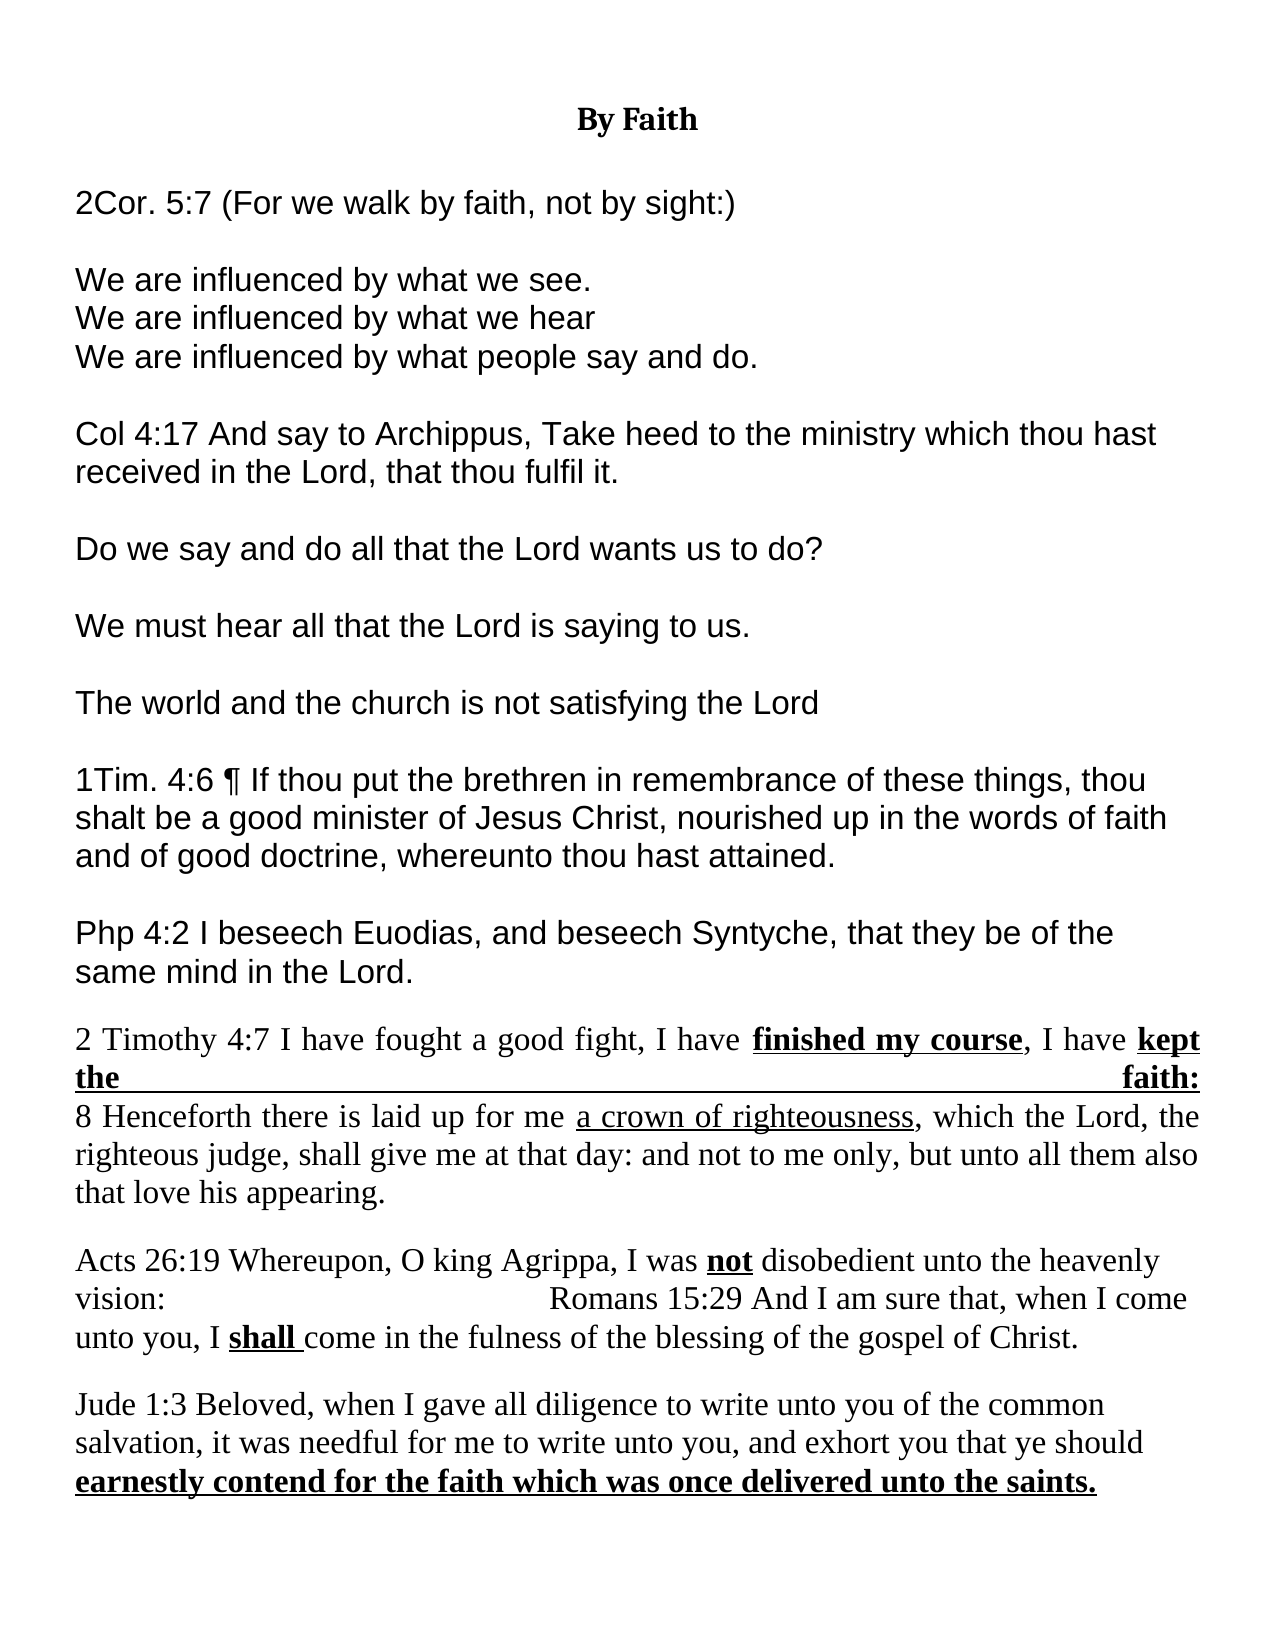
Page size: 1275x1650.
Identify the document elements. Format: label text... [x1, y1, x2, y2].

text Acts 26:19 Whereupon, O king Agrippa, I was not disobedient unto the heavenly vision: Romans 15:29 And I am sure that, when I come unto you, I shall come in the fulness of the blessing of the gospel of Christ. [75, 1240, 1200, 1355]
text Jude 1:3 Beloved, when I gave all diligence to write unto you of the common salvation, it was needful for me to write unto you, and exhort you that ye should earnestly contend for the faith which was once delivered unto the saints. [75, 1384, 1200, 1499]
title By Faith [75, 100, 1200, 138]
text Col 4:17 And say to Archippus, Take heed to the ministry which thou hast received in the Lord, that thou fulfil it. [75, 414, 1200, 491]
text Php 4:2 I beseech Euodias, and beseech Syntyche, that they be of the same mind in the Lord. [75, 913, 1200, 990]
text 1Tim. 4:6 ¶ If thou put the brethren in remembrance of these things, thou shalt be a good minister of Jesus Christ, nourished up in the words of faith and of good doctrine, whereunto thou hast attained. [75, 759, 1200, 875]
text The world and the church is not satisfying the Lord [75, 683, 1200, 721]
text We are influenced by what we hear [75, 298, 1200, 337]
text 2Cor. 5:7 (For we walk by faith, not by sight:) [75, 183, 1200, 221]
text Do we say and do all that the Lord wants us to do? [75, 529, 1200, 567]
text We are influenced by what we see. [75, 260, 1200, 298]
text 2 Timothy 4:7 I have fought a good fight, I have finished my course, I have kept the faith: 8 Henceforth there is laid up for me a crown of righteousness, which the Lord, the righteous judge, shall give me at that day: and not to me only, but unto all them also that love his appearing. [75, 1093, 1200, 1211]
text 2 Timothy 4:7 I have fought a good fight, I have finished my course, I have kept the faith: 8 Henceforth there is laid up for me a crown of righteousness, which the Lord, the righteous judge, shall give me at that day: and not to me only, but unto all them also that love his appearing. [75, 1019, 1200, 1091]
text We must hear all that the Lord is saying to us. [75, 606, 1200, 644]
text We are influenced by what people say and do. [75, 337, 1200, 375]
